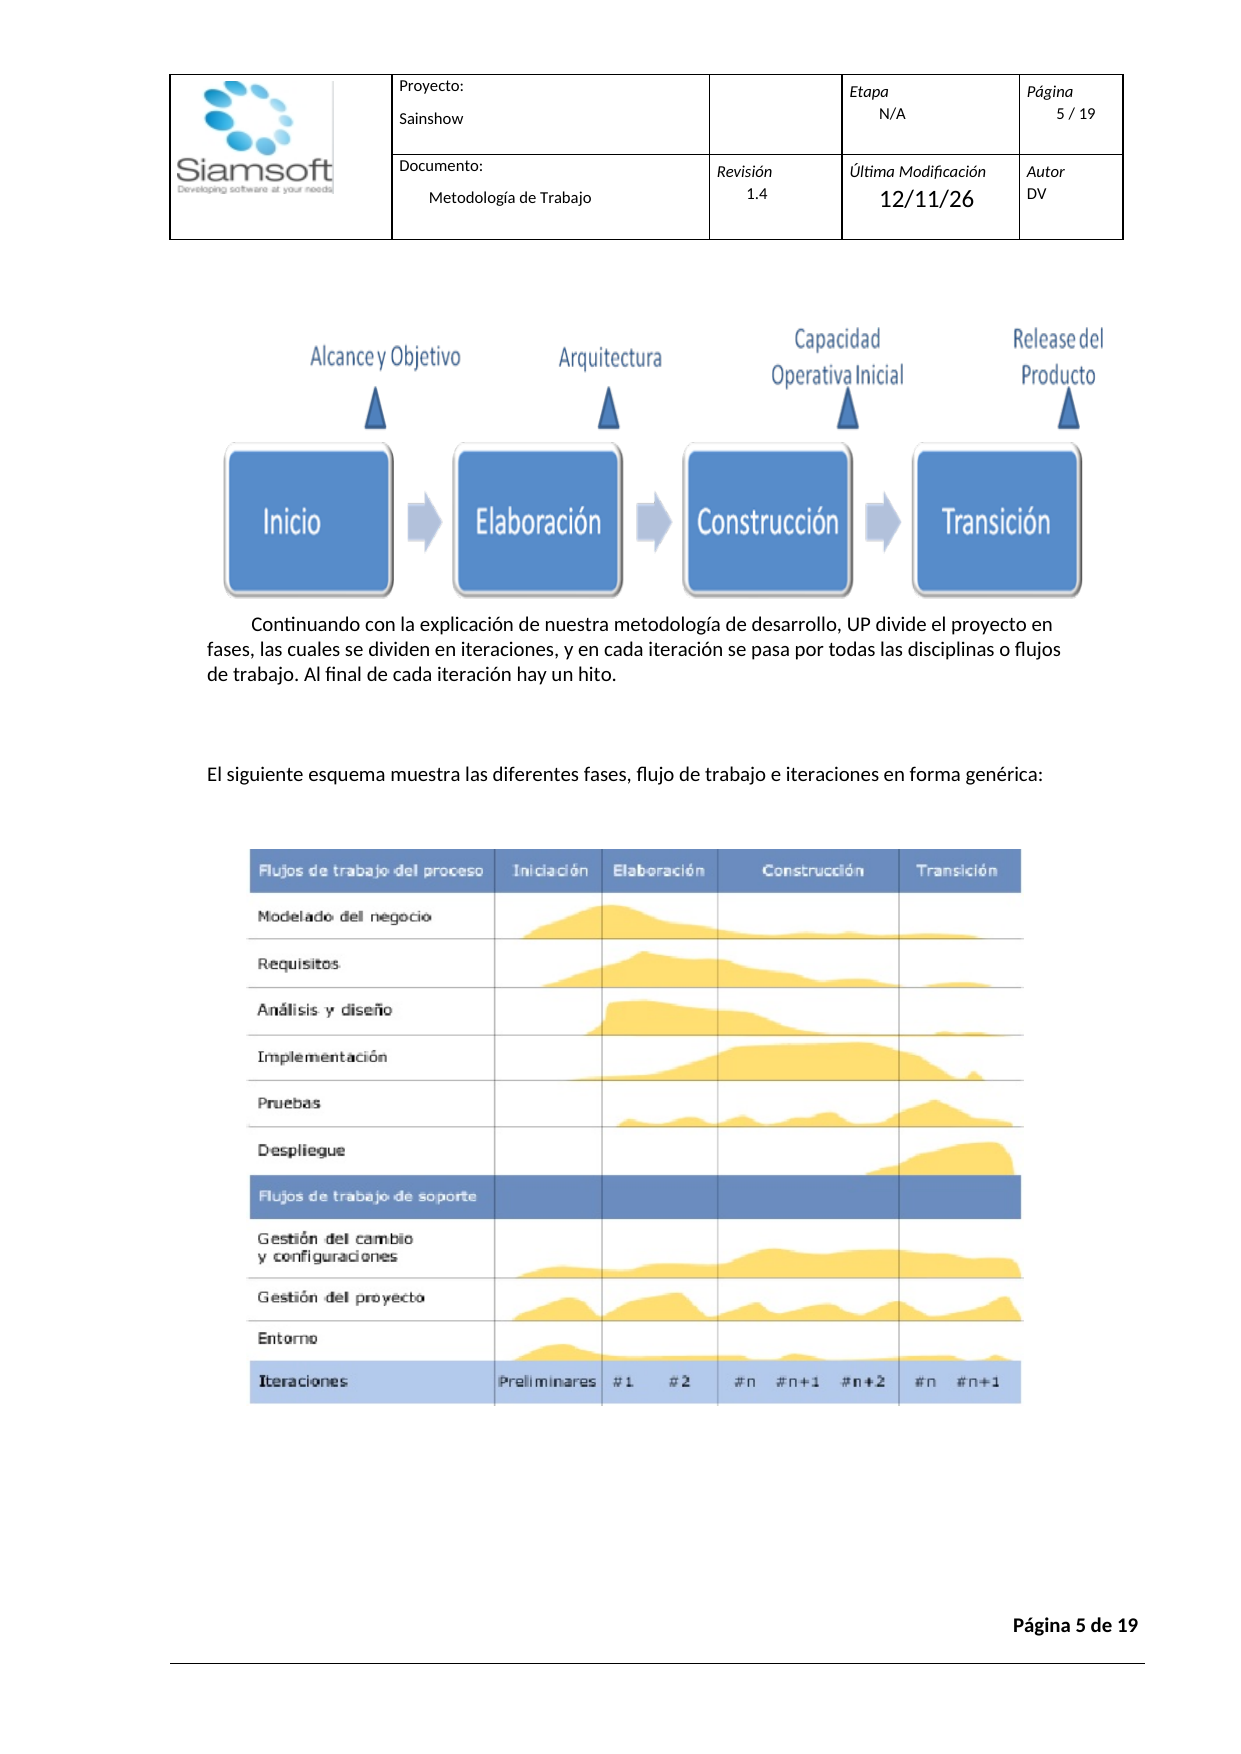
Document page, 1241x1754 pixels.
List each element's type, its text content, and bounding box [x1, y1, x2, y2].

text Continuando con la explicación de nuestra metodología de desarrollo, UP divide el proyecto en fases, las cuales se dividen en iteraciones, y en cada iteración se pasa por todas las disciplinas o flujos de trabajo. Al final de cada iteración hay un hito. [207, 611, 1063, 687]
text El siguiente esquema muestra las diferentes fases, flujo de trabajo e iteraciones en forma genérica: [207, 749, 1063, 787]
picture [177, 81, 334, 194]
picture [221, 326, 1106, 599]
picture [246, 849, 1024, 1406]
